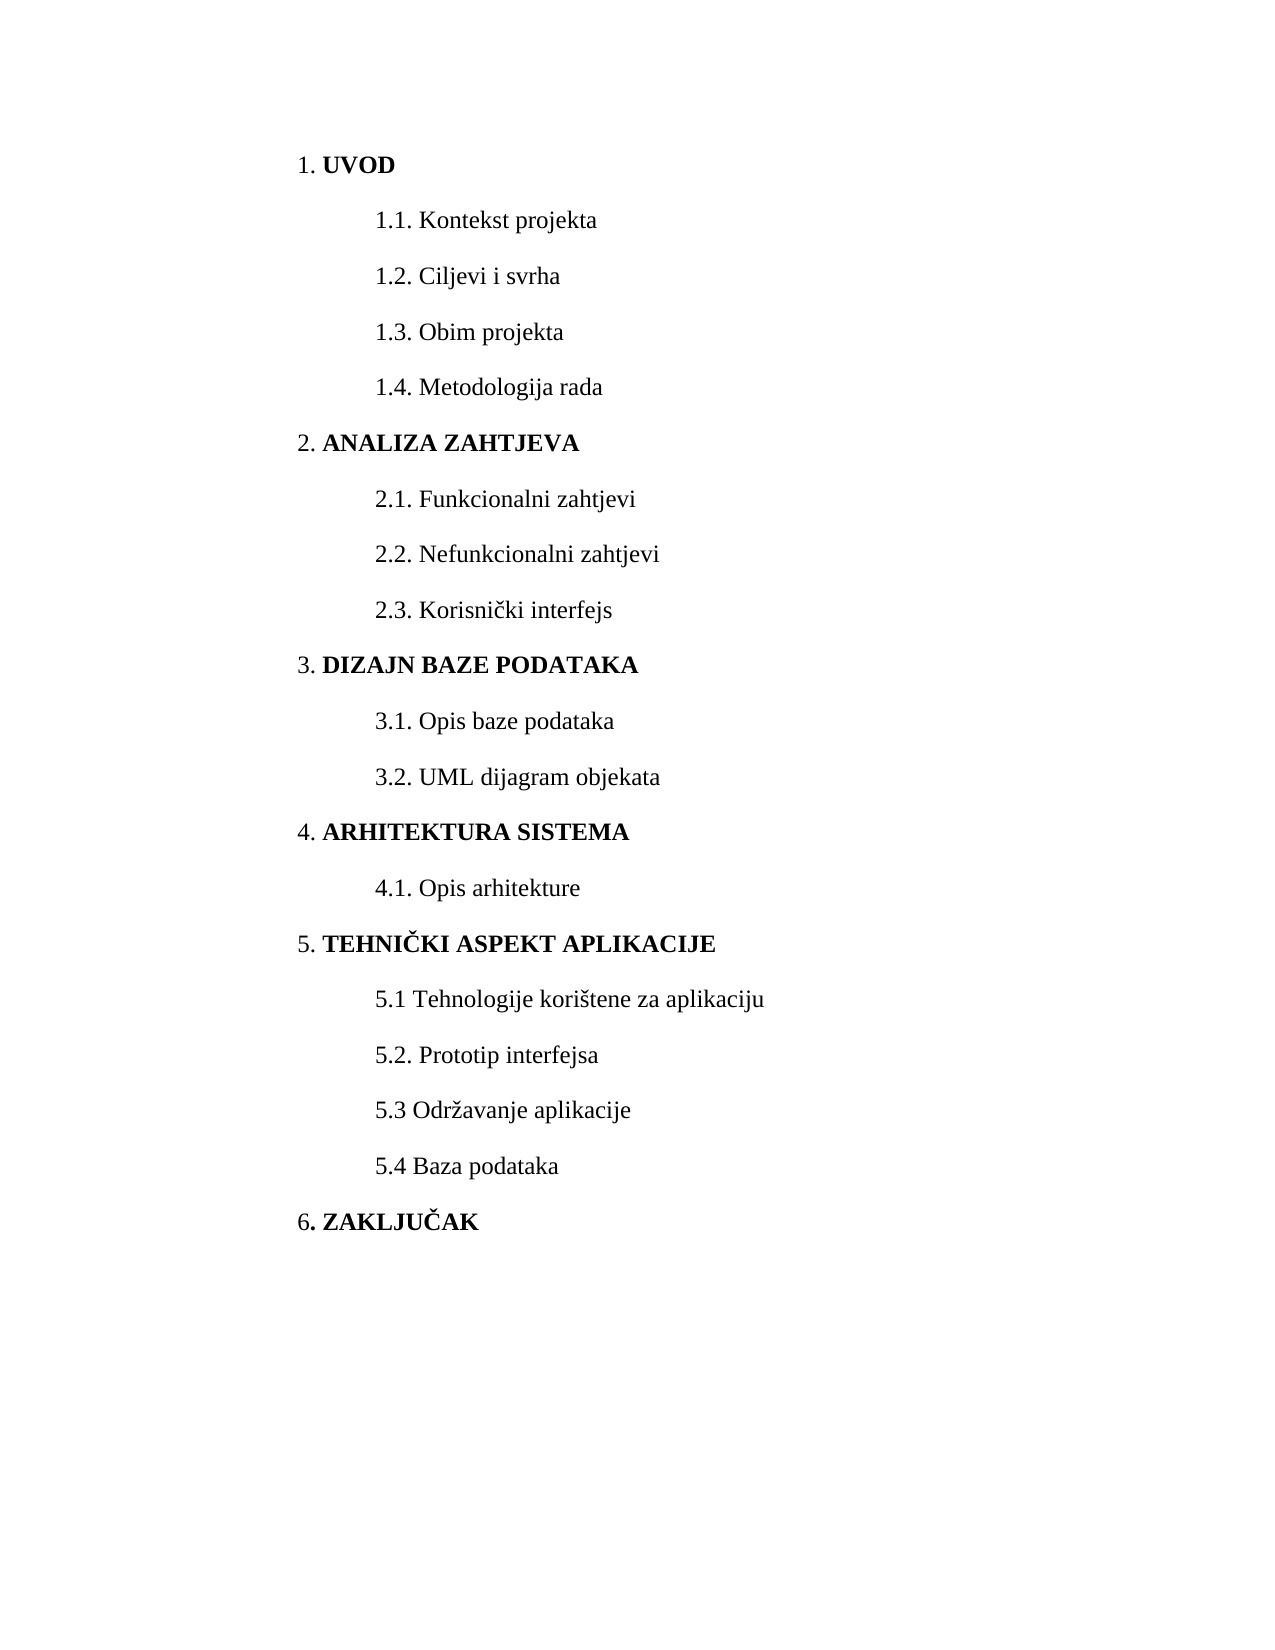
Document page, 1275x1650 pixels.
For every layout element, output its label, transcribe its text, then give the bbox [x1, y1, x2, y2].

text 4. ARHITEKTURA SISTEMA [297, 817, 1066, 846]
text 1.3. Obim projekta [375, 317, 1066, 346]
text 2.1. Funkcionalni zahtjevi [375, 484, 1066, 512]
text 5. TEHNIČKI ASPEKT APLIKACIJE [297, 929, 1066, 957]
text 5.4 Baza podataka [375, 1151, 1066, 1180]
text 3.2. UML dijagram objekata [375, 762, 1066, 791]
text 1.1. Kontekst projekta [375, 206, 1066, 234]
text 5.2. Prototip interfejsa [375, 1040, 1066, 1069]
text 2.3. Korisnički interfejs [375, 595, 1066, 624]
text 3. DIZAJN BAZE PODATAKA [297, 651, 1066, 679]
text 5.1 Tehnologije korištene za aplikaciju [375, 984, 1066, 1013]
text 2.2. Nefunkcionalni zahtjevi [375, 539, 1066, 568]
text 4.1. Opis arhitekture [372, 873, 1066, 902]
text 3.1. Opis baze podataka [375, 706, 1066, 735]
text 1.4. Metodologija rada [375, 372, 1066, 401]
text 2. ANALIZA ZAHTJEVA [297, 428, 1066, 457]
text 1.2. Ciljevi i svrha [375, 261, 1066, 290]
text 5.3 Održavanje aplikacije [375, 1096, 1066, 1124]
text 6. ZAKLJUČAK [297, 1207, 1066, 1236]
text 1. UVOD [297, 150, 1066, 179]
